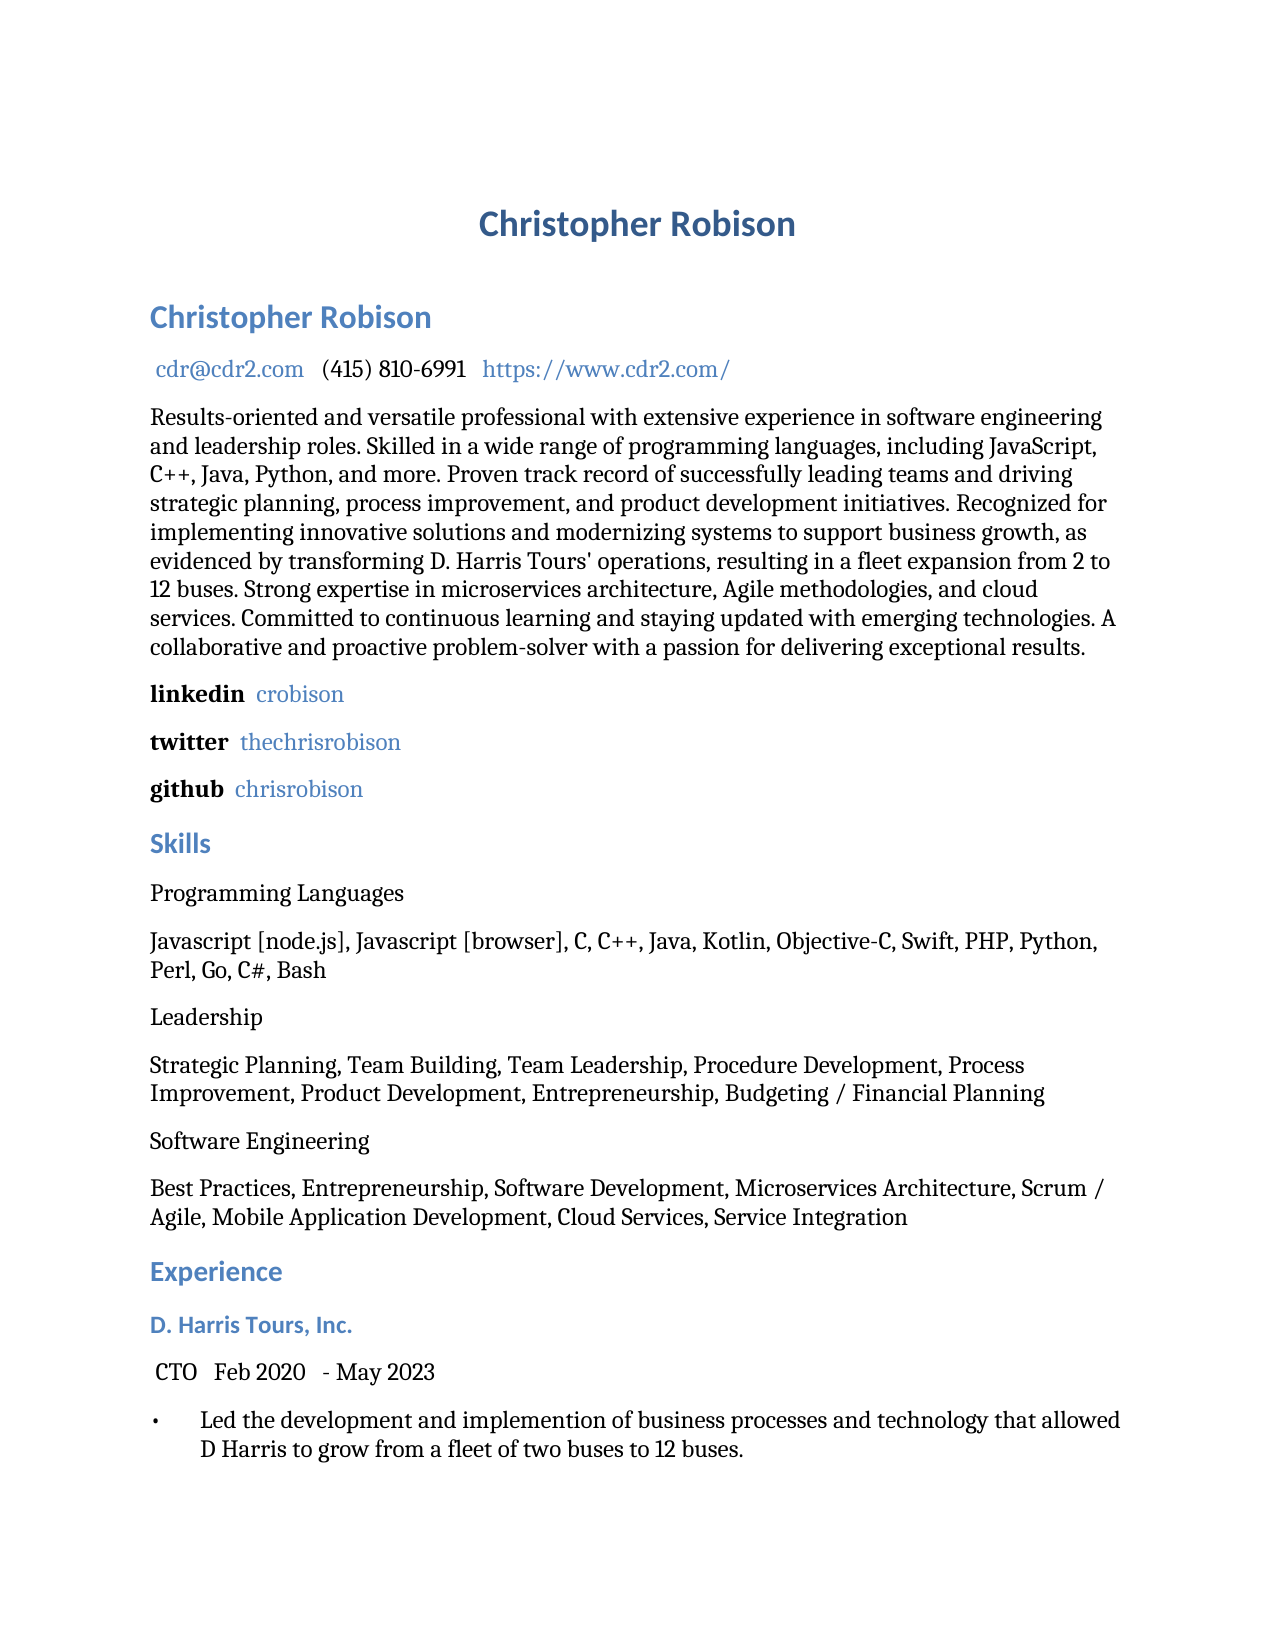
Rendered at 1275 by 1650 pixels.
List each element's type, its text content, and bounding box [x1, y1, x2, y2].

title Christopher Robison [150, 200, 1125, 246]
text twitter thechrisrobison [150, 728, 1125, 757]
text cdr@cdr2.com (415) 810-6991 https://www.cdr2.com/ [150, 355, 1125, 384]
subtitle Christopher Robison [150, 296, 1125, 337]
text Leadership [150, 1003, 1125, 1032]
subtitle Skills [150, 825, 1125, 861]
text Best Practices, Entrepreneurship, Software Development, Microservices Architecture, Scrum / Agile, Mobile Application Development, Cloud Services, Service Integration [150, 1174, 1125, 1232]
text Strategic Planning, Team Building, Team Leadership, Procedure Development, Process Improvement, Product Development, Entrepreneurship, Budgeting / Financial Planning [150, 1051, 1125, 1108]
text Results-oriented and versatile professional with extensive experience in software engineering and leadership roles. Skilled in a wide range of programming languages, including JavaScript, C++, Java, Python, and more. Proven track record of successfully leading teams and driving strategic planning, process improvement, and product development initiatives. Recognized for implementing innovative solutions and modernizing systems to support business growth, as evidenced by transforming D. Harris Tours' operations, resulting in a fleet expansion from 2 to 12 buses. Strong expertise in microservices architecture, Agile methodologies, and cloud services. Committed to continuous learning and staying updated with emerging technologies. A collaborative and proactive problem-solver with a passion for delivering exceptional results. [150, 403, 1125, 662]
text github chrisrobison [150, 775, 1125, 804]
list Led the development and implemention of business processes and technology that allowed D Harris to grow from a fleet of two buses to 12 buses. [150, 1406, 1125, 1463]
text Programming Languages [150, 879, 1125, 908]
text Javascript [node.js], Javascript [browser], C, C++, Java, Kotlin, Objective-C, Swift, PHP, Python, Perl, Go, C#, Bash [150, 927, 1125, 984]
subtitle D. Harris Tours, Inc. [150, 1309, 1125, 1339]
text CTO Feb 2020 - May 2023 [150, 1358, 1125, 1387]
text linkedin crobison [150, 680, 1125, 709]
text Software Engineering [150, 1127, 1125, 1156]
subtitle Experience [150, 1253, 1125, 1288]
